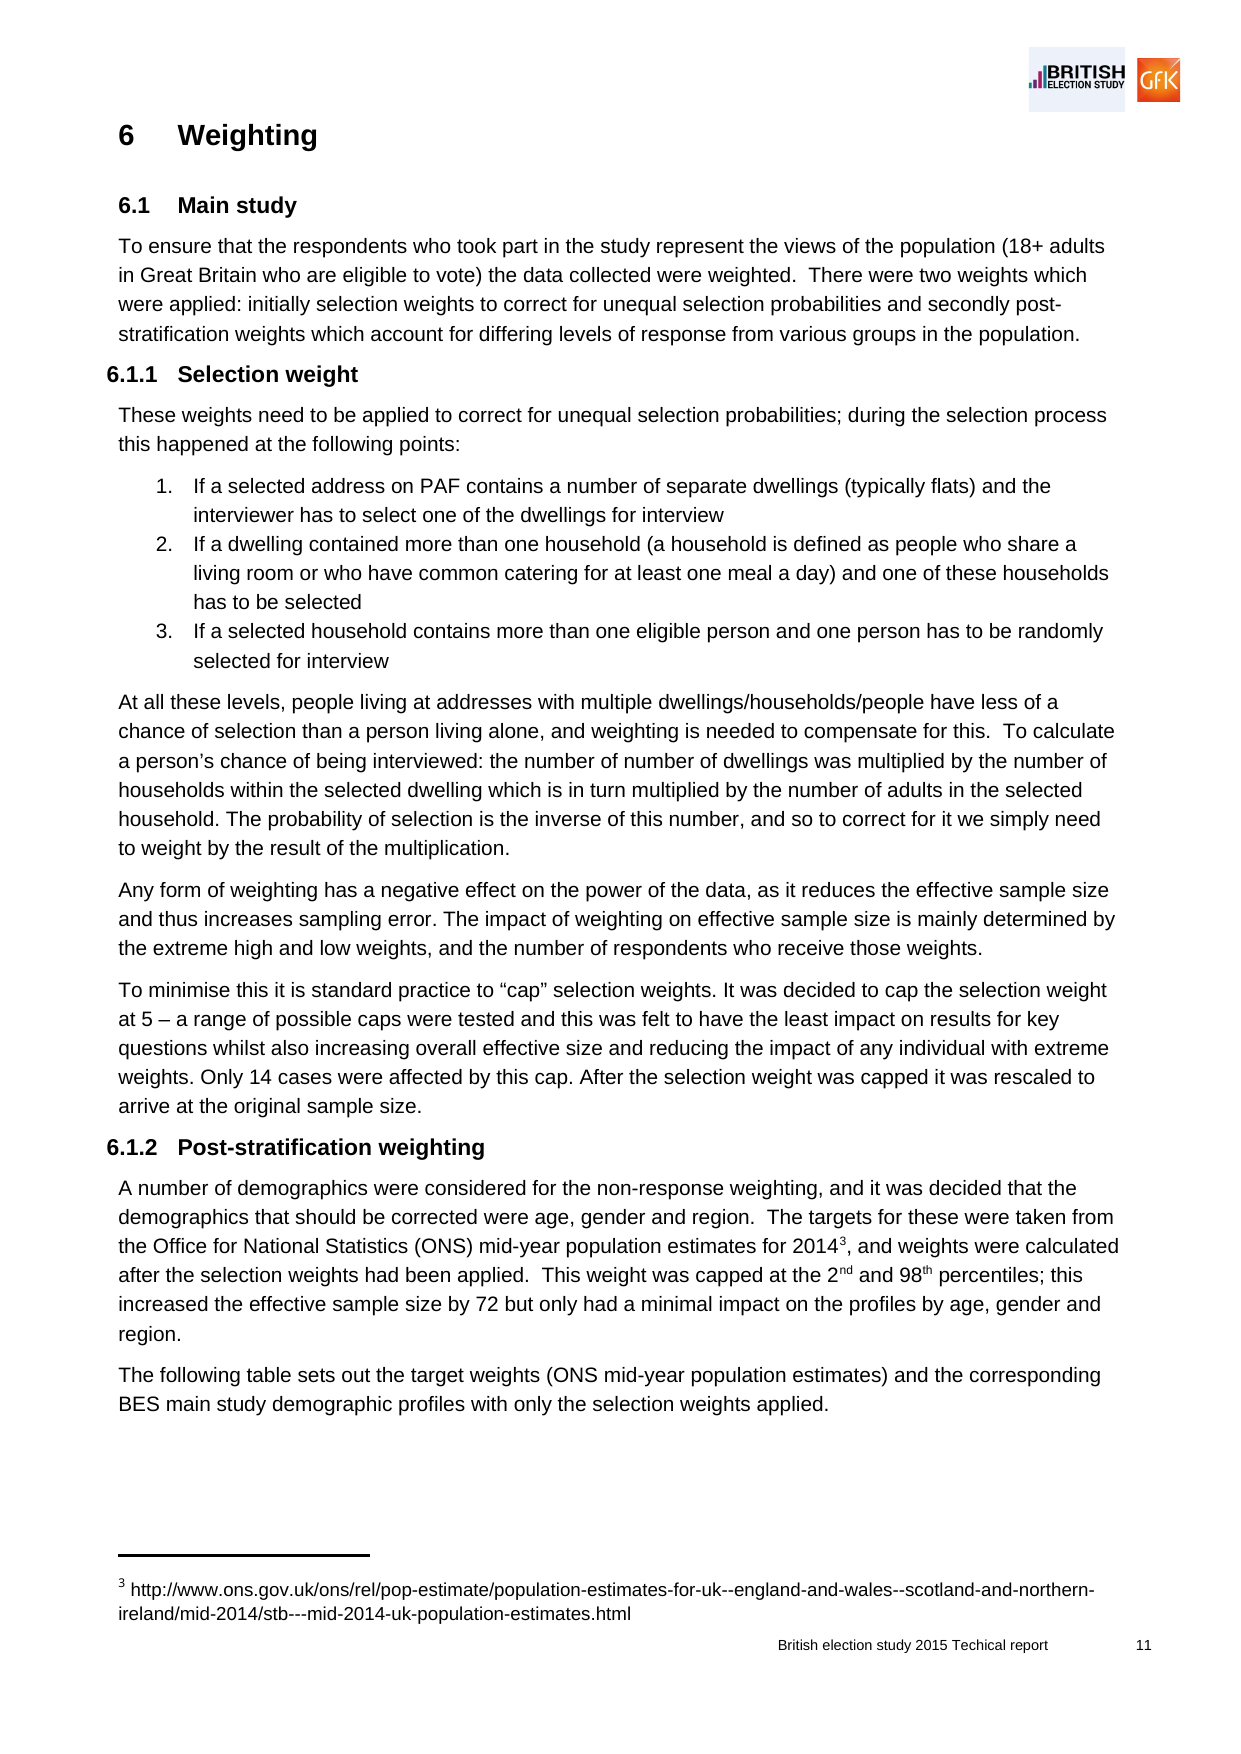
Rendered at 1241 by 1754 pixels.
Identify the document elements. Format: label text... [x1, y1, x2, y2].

text At all these levels, people living at addresses with multiple dwellings/households/people have less of a chance of selection than a person living alone, and weighting is needed to compensate for this. To calculate a person’s chance of being interviewed: the number of number of dwellings was multiplied by the number of households within the selected dwelling which is in turn multiplied by the number of adults in the selected household. The probability of selection is the inverse of this number, and so to correct for it we simply need to weight by the result of the multiplication. [118, 685, 1122, 860]
text Any form of weighting has a negative effect on the power of the data, as it reduces the effective sample size and thus increases sampling error. The impact of weighting on effective sample size is mainly determined by the extreme high and low weights, and the number of respondents who receive those weights. [118, 872, 1122, 960]
list If a selected household contains more than one eligible person and one person has to be randomly selected for interview [156, 614, 1122, 672]
text These weights need to be applied to correct for unequal selection probabilities; during the selection process this happened at the following points: [118, 397, 1122, 456]
list If a dwelling contained more than one household (a household is defined as people who share a living room or who have common catering for at least one meal a day) and one of these households has to be selected [156, 527, 1122, 614]
list If a selected address on PAF contains a number of separate dwellings (typically flats) and the interviewer has to select one of the dwellings for interview [156, 468, 1122, 527]
text To ensure that the respondents who took part in the study represent the views of the population (18+ adults in Great Britain who are eligible to vote) the data collected were weighted. There were two weights which were applied: initially selection weights to correct for unequal selection probabilities and secondly post-stratification weights which account for differing levels of response from various groups in the population. [118, 229, 1122, 345]
text To minimise this it is standard practice to “cap” selection weights. It was decided to cap the selection weight at 5 – a range of possible caps were tested and this was felt to have the least impact on results for key questions whilst also increasing overall effective size and reducing the impact of any individual with extreme weights. Only 14 cases were affected by this cap. After the selection weight was capped it was rescaled to arrive at the original sample size. [118, 972, 1122, 1118]
text The following table sets out the target weights (ONS mid-year population estimates) and the corresponding BES main study demographic profiles with only the selection weights applied. [118, 1358, 1122, 1416]
subtitle Post-stratification weighting [106, 1131, 1122, 1160]
text A number of demographics were considered for the non-response weighting, and it was decided that the demographics that should be corrected were age, gender and region. The targets for these were taken from the Office for National Statistics (ONS) mid-year population estimates for 2014, and weights were calculated after the selection weights had been applied. This weight was capped at the 2nd and 98th percentiles; this increased the effective sample size by 72 but only had a minimal impact on the profiles by age, gender and region. [118, 1170, 1122, 1345]
subtitle Weighting [118, 118, 1122, 152]
subtitle Selection weight [106, 358, 1122, 387]
picture [1028, 47, 1125, 112]
subtitle Main study [118, 189, 1122, 218]
picture [1137, 58, 1181, 102]
